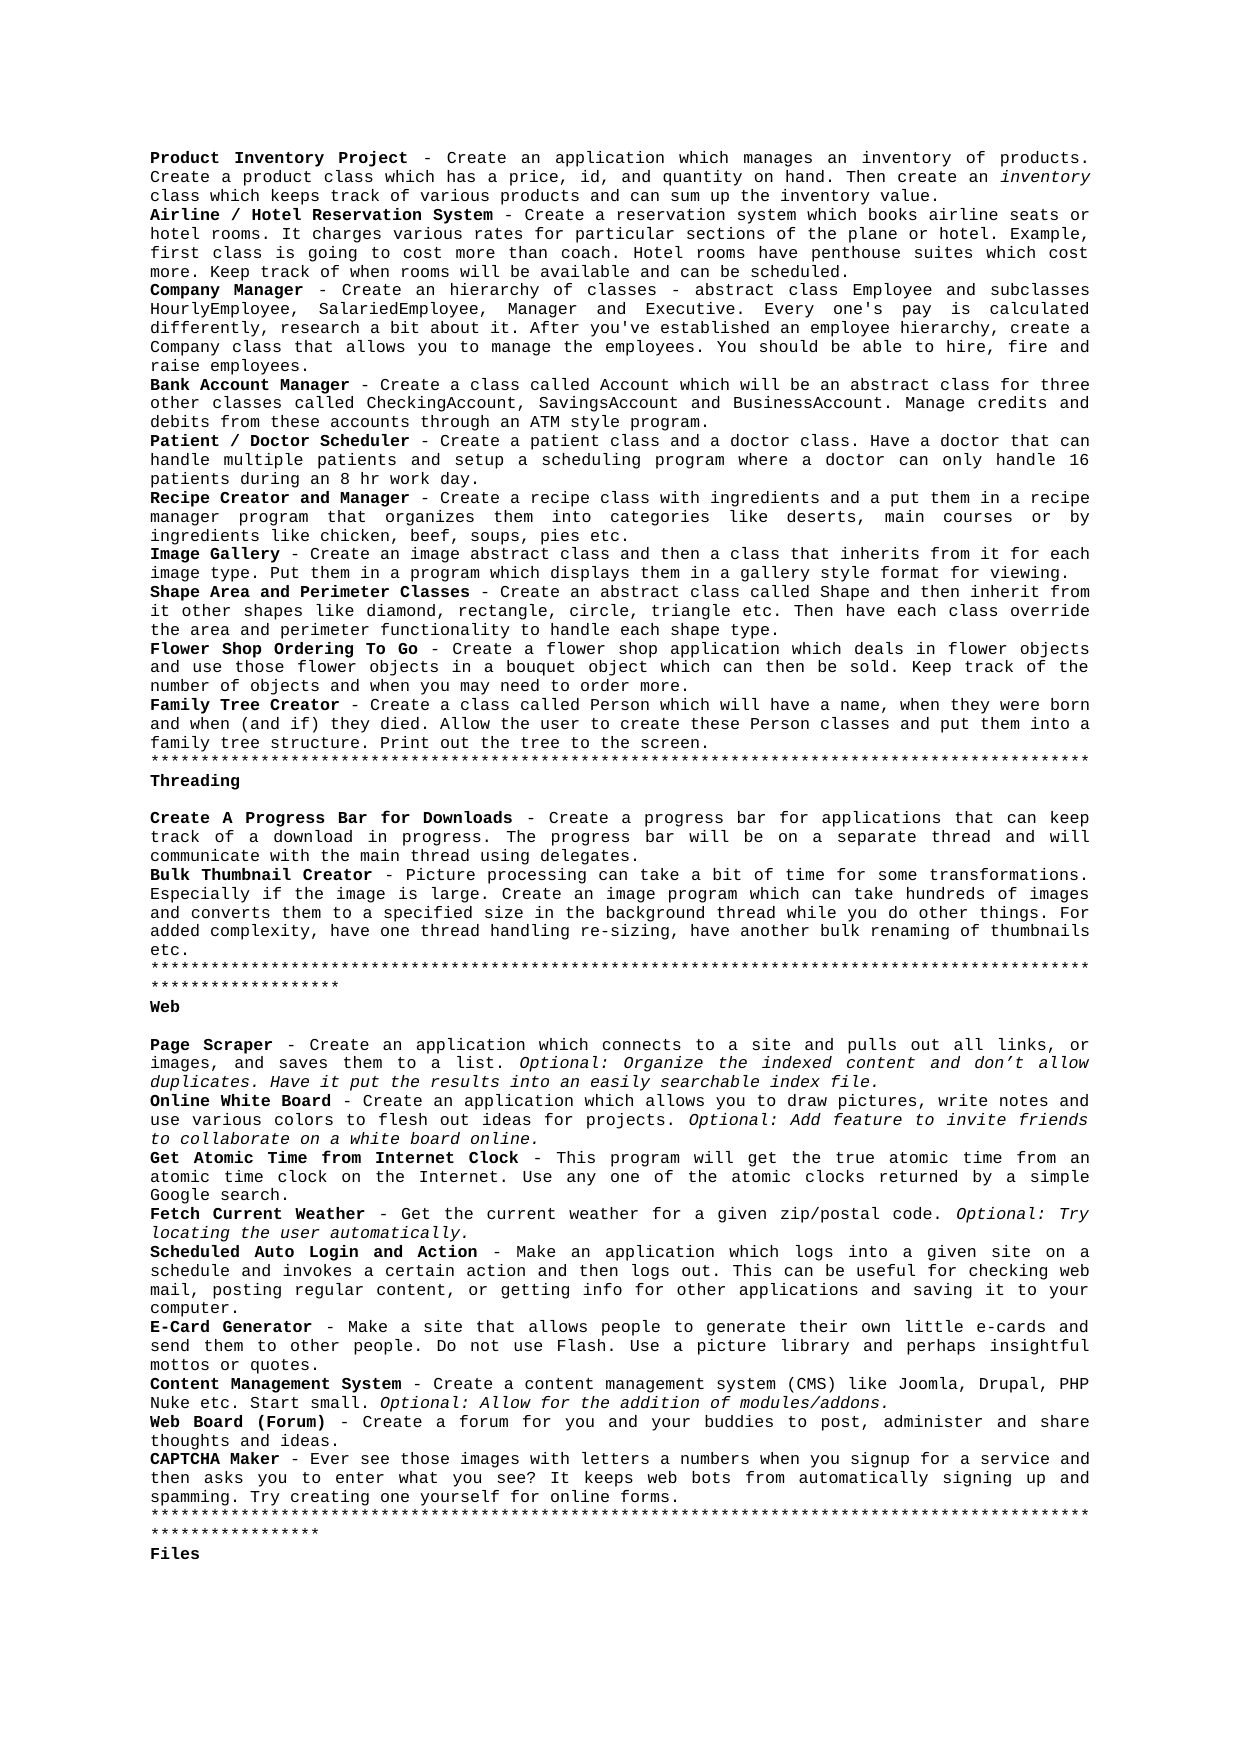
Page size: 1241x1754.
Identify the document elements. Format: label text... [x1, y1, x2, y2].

text Bank Account Manager - Create a class called Account which will be an abstract class for three other classes called CheckingAccount, SavingsAccount and BusinessAccount. Manage credits and debits from these accounts through an ATM style program. [150, 376, 1090, 433]
text CAPTCHA Maker - Ever see those images with letters a numbers when you signup for a service and then asks you to enter what you see? It keeps web bots from automatically signing up and spamming. Try creating one yourself for online forms. [150, 1451, 1090, 1507]
text Recipe Creator and Manager - Create a recipe class with ingredients and a put them in a recipe manager program that organizes them into categories like deserts, main courses or by ingredients like chicken, beef, soups, pies etc. [150, 489, 1090, 546]
text Web [150, 998, 1090, 1017]
text Fetch Current Weather - Get the current weather for a given zip/postal code. Optional: Try locating the user automatically. [150, 1206, 1090, 1243]
text Content Management System - Create a content management system (CMS) like Joomla, Drupal, PHP Nuke etc. Start small. Optional: Allow for the addition of modules/addons. [150, 1376, 1090, 1413]
text Web Board (Forum) - Create a forum for you and your buddies to post, administer and share thoughts and ideas. [150, 1413, 1090, 1451]
text Threading [150, 772, 1090, 791]
text Create A Progress Bar for Downloads - Create a progress bar for applications that can keep track of a download in progress. The progress bar will be on a separate thread and will communicate with the main thread using delegates. [150, 810, 1090, 866]
text Get Atomic Time from Internet Clock - This program will get the true atomic time from an atomic time clock on the Internet. Use any one of the atomic clocks returned by a simple Google search. [150, 1149, 1090, 1206]
text Files [150, 1545, 1090, 1564]
text Company Manager - Create an hierarchy of classes - abstract class Employee and subclasses HourlyEmployee, SalariedEmployee, Manager and Executive. Every one's pay is calculated differently, research a bit about it. After you've established an employee hierarchy, create a Company class that allows you to manage the employees. You should be able to hire, fire and raise employees. [150, 282, 1090, 376]
text Family Tree Creator - Create a class called Person which will have a name, when they were born and when (and if) they died. Allow the user to create these Person classes and put them into a family tree structure. Print out the tree to the screen. [150, 697, 1090, 753]
text ***************************************************************************************************************** [150, 961, 1090, 998]
text Page Scraper - Create an application which connects to a site and pulls out all links, or images, and saves them to a list. Optional: Organize the indexed content and don’t allow duplicates. Have it put the results into an easily searchable index file. [150, 1036, 1090, 1093]
text E-Card Generator - Make a site that allows people to generate their own little e-cards and send them to other people. Do not use Flash. Use a picture library and perhaps insightful mottos or quotes. [150, 1319, 1090, 1376]
text Flower Shop Ordering To Go - Create a flower shop application which deals in flower objects and use those flower objects in a bouquet object which can then be sold. Keep track of the number of objects and when you may need to order more. [150, 640, 1090, 697]
text Airline / Hotel Reservation System - Create a reservation system which books airline seats or hotel rooms. It charges various rates for particular sections of the plane or hotel. Example, first class is going to cost more than coach. Hotel rooms have penthouse suites which cost more. Keep track of when rooms will be available and can be scheduled. [150, 207, 1090, 282]
text Patient / Doctor Scheduler - Create a patient class and a doctor class. Have a doctor that can handle multiple patients and setup a scheduling program where a doctor can only handle 16 patients during an 8 hr work day. [150, 433, 1090, 489]
text Online White Board - Create an application which allows you to draw pictures, write notes and use various colors to flesh out ideas for projects. Optional: Add feature to invite friends to collaborate on a white board online. [150, 1093, 1090, 1149]
text Image Gallery - Create an image abstract class and then a class that inherits from it for each image type. Put them in a program which displays them in a gallery style format for viewing. [150, 546, 1090, 584]
text Product Inventory Project - Create an application which manages an inventory of products. Create a product class which has a price, id, and quantity on hand. Then create an inventory class which keeps track of various products and can sum up the inventory value. [150, 150, 1090, 207]
text Shape Area and Perimeter Classes - Create an abstract class called Shape and then inherit from it other shapes like diamond, rectangle, circle, triangle etc. Then have each class override the area and perimeter functionality to handle each shape type. [150, 584, 1090, 640]
text Bulk Thumbnail Creator - Picture processing can take a bit of time for some transformations. Especially if the image is large. Create an image program which can take hundreds of images and converts them to a specified size in the background thread while you do other things. For added complexity, have one thread handling re-sizing, have another bulk renaming of thumbnails etc. [150, 866, 1090, 961]
text *************************************************************************************************************** [150, 1507, 1090, 1545]
text Scheduled Auto Login and Action - Make an application which logs into a given site on a schedule and invokes a certain action and then logs out. This can be useful for checking web mail, posting regular content, or getting info for other applications and saving it to your computer. [150, 1243, 1090, 1319]
text ********************************************************************************************** [150, 753, 1090, 772]
